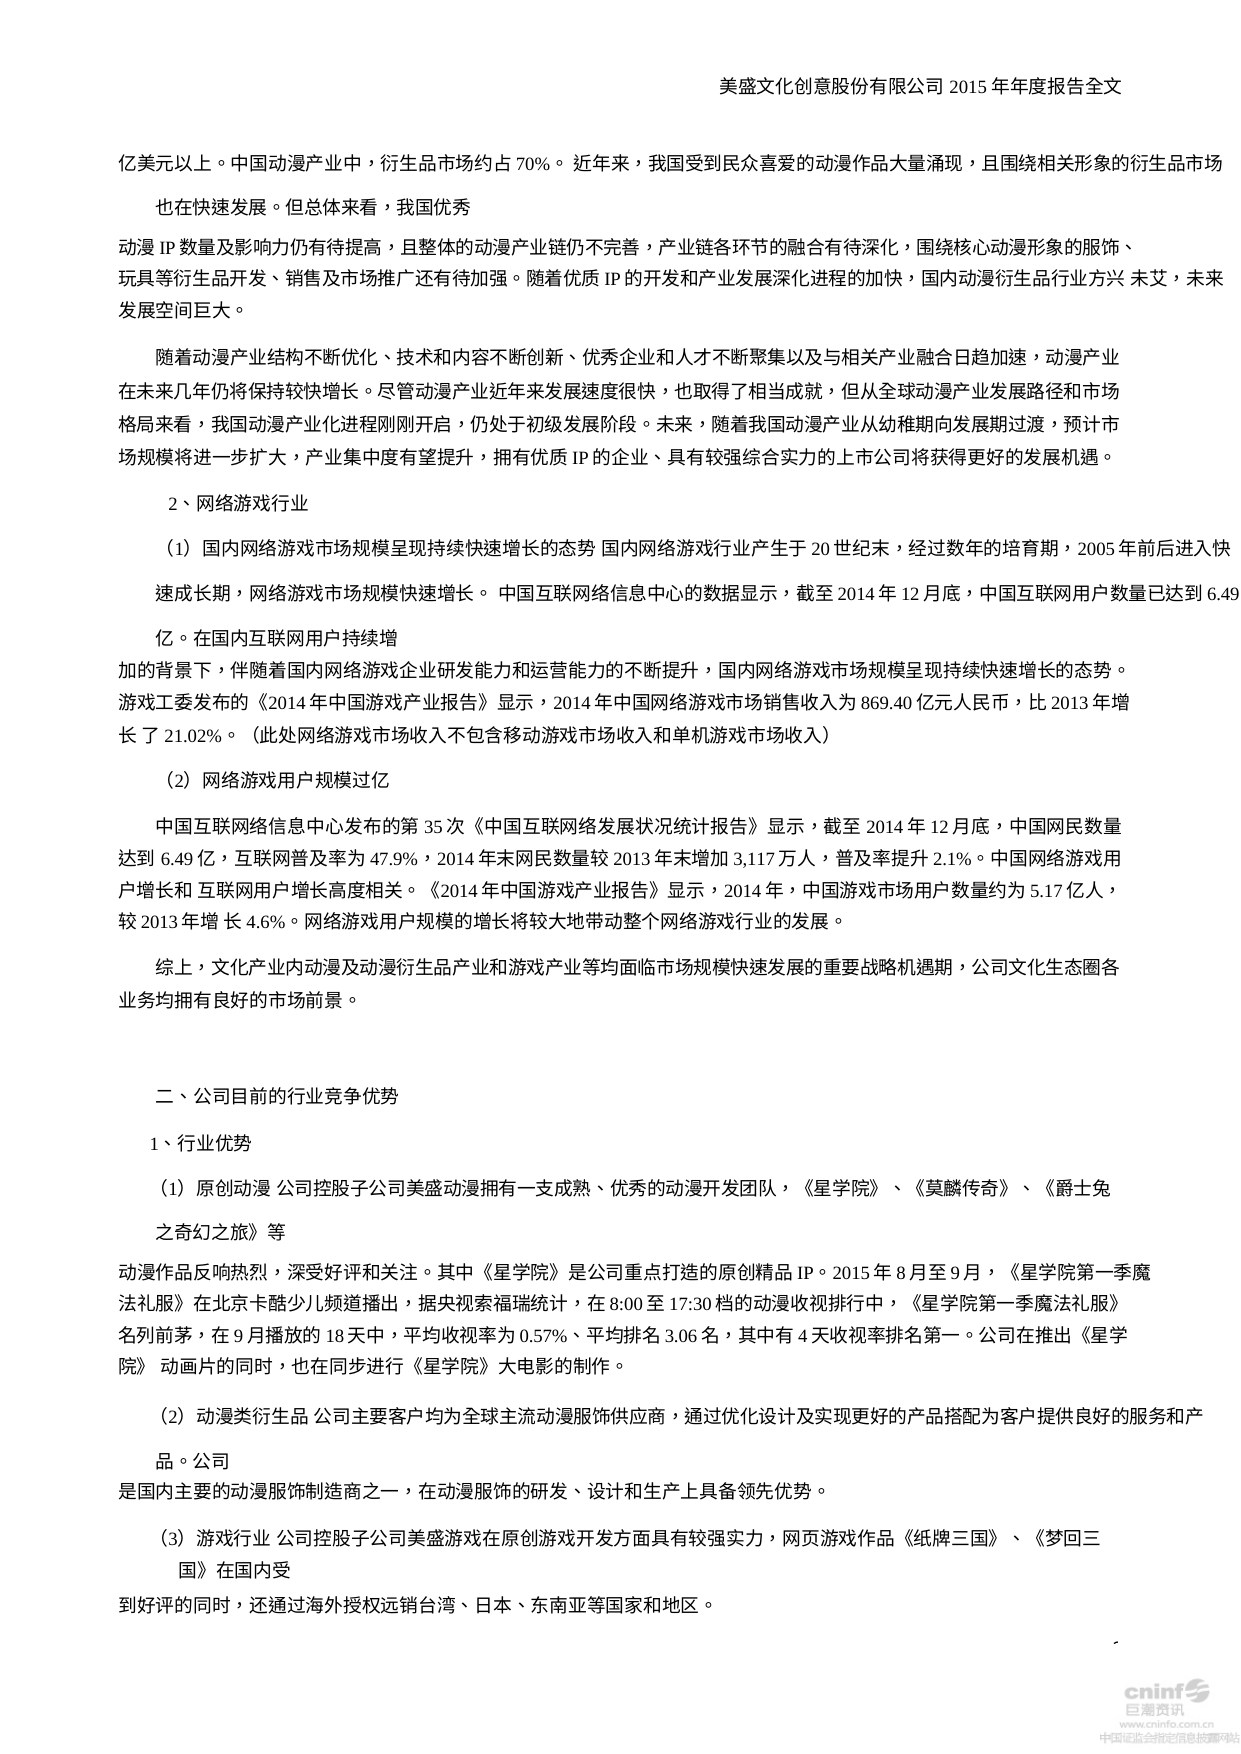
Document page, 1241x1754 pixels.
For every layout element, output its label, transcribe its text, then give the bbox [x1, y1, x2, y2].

text 玩具等衍生品开发、销售及市场推广还有待加强。随着优质IP的开发和产业发展深化进程的加快，国内动漫衍生品行业方兴 未艾，未来发展空间巨大。 [118, 265, 1240, 322]
text 加的背景下，伴随着国内网络游戏企业研发能力和运营能力的不断提升，国内网络游戏市场规模呈现持续快速增长的态势。 游戏工委发布的《2014年中国游戏产业报告》显示，2014年中国网络游戏市场销售收入为869.40亿元人民币，比2013年增长 了21.02%。（此处网络游戏市场收入不包含移动游戏市场收入和单机游戏市场收入） [118, 657, 1133, 748]
text 2、网络游戏行业 [168, 490, 1240, 516]
text 是国内主要的动漫服饰制造商之一，在动漫服饰的研发、设计和生产上具备领先优势。 [118, 1479, 1240, 1504]
text 法礼服》在北京卡酷少儿频道播出，据央视索福瑞统计，在8:00至17:30档的动漫收视排行中，《星学院第一季魔法礼服》 名列前茅，在9月播放的18天中，平均收视率为0.57%、平均排名3.06名，其中有4天收视率排名第一。公司在推出《星学院》 动画片的同时，也在同步进行《星学院》大电影的制作。 [118, 1290, 1132, 1379]
text 亿美元以上。中国动漫产业中，衍生品市场约占70%。 近年来，我国受到民众喜爱的动漫作品大量涌现，且围绕相关形象的衍生品市场也在快速发展。但总体来看，我国优秀 [118, 150, 1240, 220]
text 二、公司目前的行业竞争优势 [156, 1083, 1240, 1108]
text 随着动漫产业结构不断优化、技术和内容不断创新、优秀企业和人才不断聚集以及与相关产业融合日趋加速，动漫产业 在未来几年仍将保持较快增长。尽管动漫产业近年来发展速度很快，也取得了相当成就，但从全球动漫产业发展路径和市场 格局来看，我国动漫产业化进程刚刚开启，仍处于初级发展阶段。未来，随着我国动漫产业从幼稚期向发展期过渡，预计市 场规模将进一步扩大，产业集中度有望提升，拥有优质IP的企业、具有较强综合实力的上市公司将获得更好的发展机遇。 [118, 344, 1122, 470]
text 中国互联网络信息中心发布的第35次《中国互联网络发展状况统计报告》显示，截至2014年12月底，中国网民数量达到 6.49亿，互联网普及率为47.9%，2014年末网民数量较2013年末增加3,117万人，普及率提升2.1%。中国网络游戏用户增长和 互联网用户增长高度相关。《2014年中国游戏产业报告》显示，2014年，中国游戏市场用户数量约为5.17亿人，较2013年增 长4.6%。网络游戏用户规模的增长将较大地带动整个网络游戏行业的发展。 [118, 813, 1122, 934]
text （2）网络游戏用户规模过亿 [156, 768, 1240, 793]
text 1、行业优势 [149, 1130, 1240, 1155]
text （1）国内网络游戏市场规模呈现持续快速增长的态势 国内网络游戏行业产生于20世纪末，经过数年的培育期，2005年前后进入快速成长期，网络游戏市场规模快速增长。 中国互联网络信息中心的数据显示，截至2014年12月底，中国互联网用户数量已达到6.49亿。在国内互联网用户持续增 [156, 516, 1240, 650]
text 动漫作品反响热烈，深受好评和关注。其中《星学院》是公司重点打造的原创精品IP。2015年8月至9月，《星学院第一季魔 [118, 1263, 1240, 1283]
text 综上，文化产业内动漫及动漫衍生品产业和游戏产业等均面临市场规模快速发展的重要战略机遇期，公司文化生态圈各 业务均拥有良好的市场前景。 [118, 954, 1122, 1013]
text 到好评的同时，还通过海外授权远销台湾、日本、东南亚等国家和地区。 [118, 1593, 1240, 1618]
text （2）动漫类衍生品 公司主要客户均为全球主流动漫服饰供应商，通过优化设计及实现更好的产品搭配为客户提供良好的服务和产品。公司 [149, 1387, 1240, 1477]
text （3）游戏行业 公司控股子公司美盛游戏在原创游戏开发方面具有较强实力，网页游戏作品《纸牌三国》、《梦回三国》在国内受 [149, 1526, 1124, 1583]
picture [1099, 1673, 1241, 1754]
text 动漫IP数量及影响力仍有待提高，且整体的动漫产业链仍不完善，产业链各环节的融合有待深化，围绕核心动漫形象的服饰、 [118, 238, 1240, 258]
text （1）原创动漫 公司控股子公司美盛动漫拥有一支成熟、优秀的动漫开发团队，《星学院》、《莫麟传奇》、《爵士兔之奇幻之旅》等 [149, 1175, 1124, 1245]
